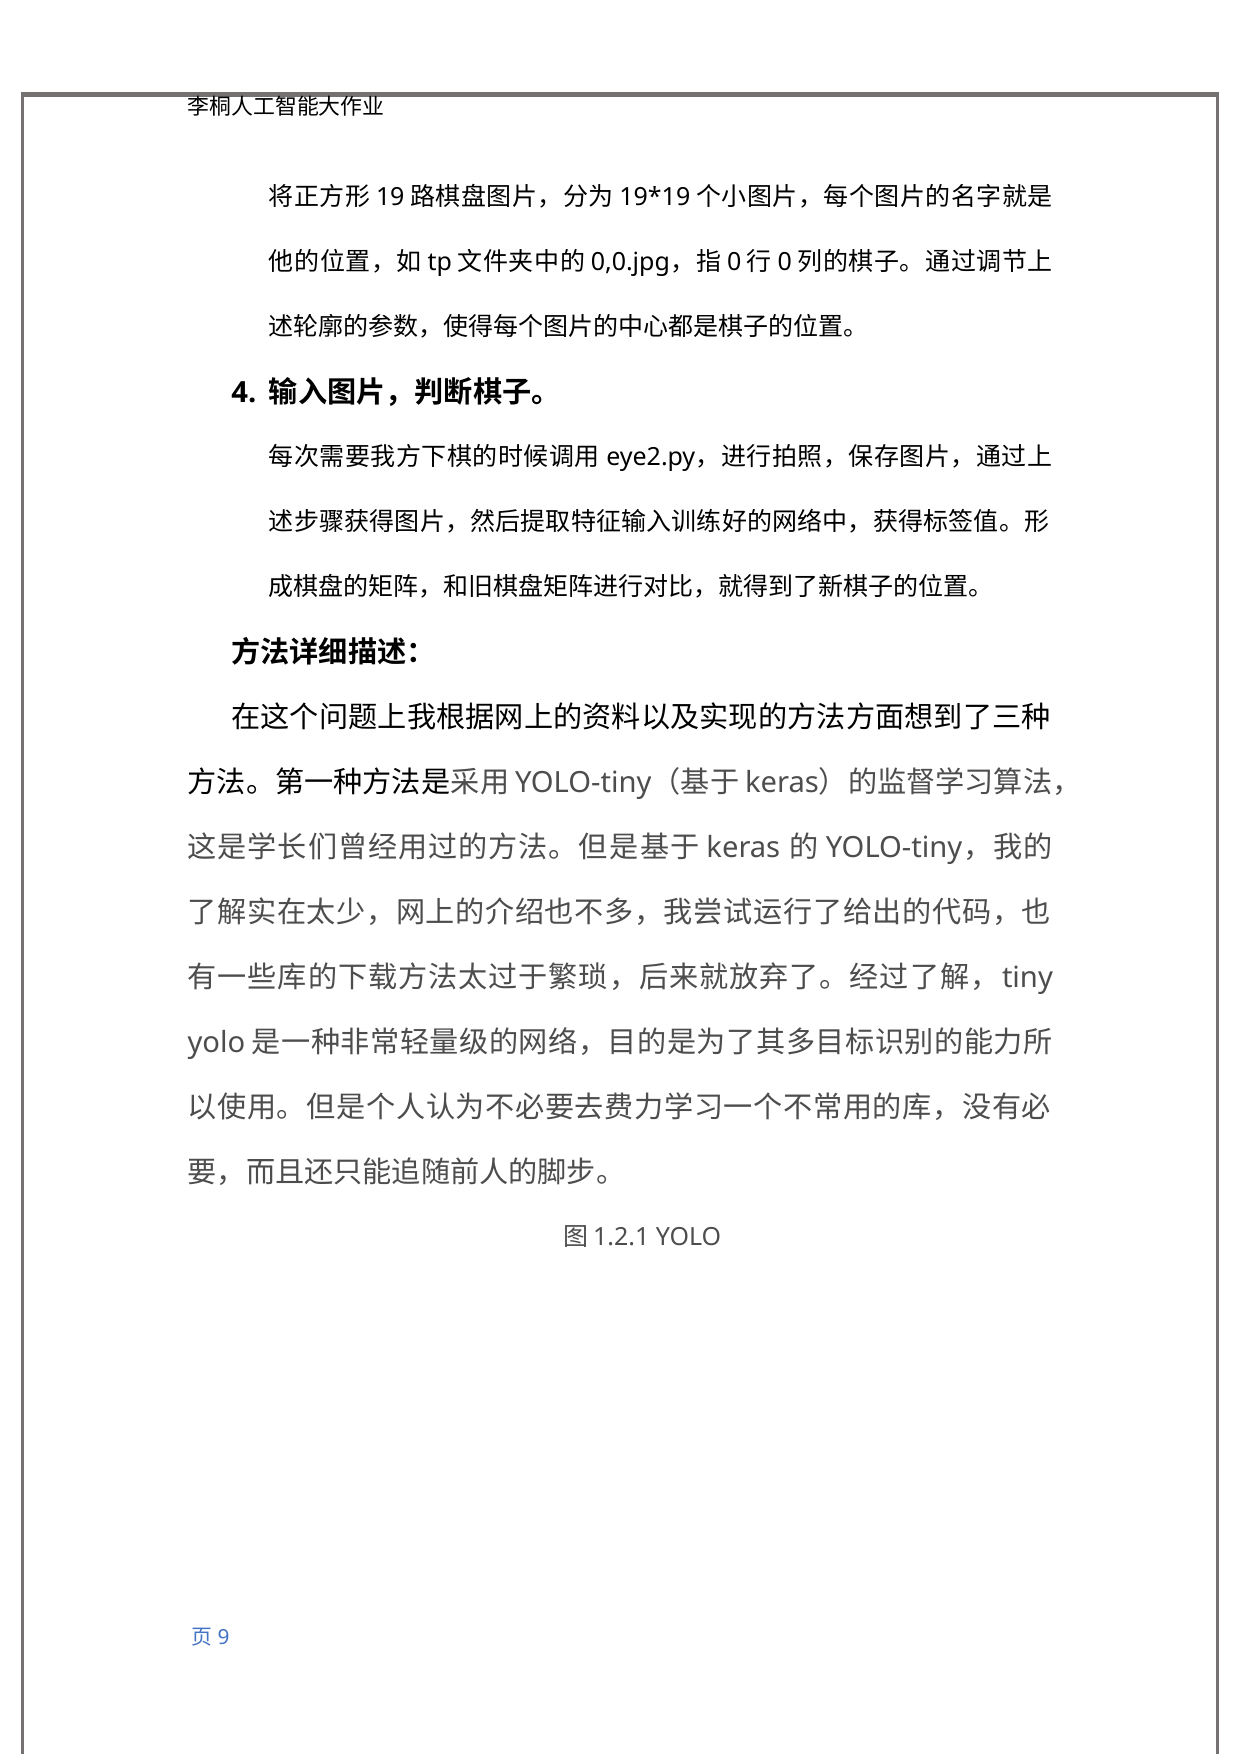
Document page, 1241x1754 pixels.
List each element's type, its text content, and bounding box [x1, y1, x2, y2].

list 输入图片，判断棋子。 [231, 357, 1053, 422]
list 每次需要我方下棋的时候调用eye2.py，进行拍照，保存图片，通过上述步骤获得图片，然后提取特征输入训练好的网络中，获得标签值。形成棋盘的矩阵，和旧棋盘矩阵进行对比，就得到了新棋子的位置。 [269, 422, 1053, 617]
text 在这个问题上我根据网上的资料以及实现的方法方面想到了三种方法。第一种方法是采用YOLO-tiny（基于keras）的监督学习算法，这是学长们曾经用过的方法。但是基于keras 的YOLO-tiny，我的了解实在太少，网上的介绍也不多，我尝试运行了给出的代码，也有一些库的下载方法太过于繁琐，后来就放弃了。经过了解，tiny yolo是一种非常轻量级的网络，目的是为了其多目标识别的能力所以使用。但是个人认为不必要去费力学习一个不常用的库，没有必要，而且还只能追随前人的脚步。 [187, 682, 1053, 1036]
text 在这个问题上我根据网上的资料以及实现的方法方面想到了三种方法。第一种方法是采用YOLO-tiny（基于keras）的监督学习算法，这是学长们曾经用过的方法。但是基于keras 的YOLO-tiny，我的了解实在太少，网上的介绍也不多，我尝试运行了给出的代码，也有一些库的下载方法太过于繁琐，后来就放弃了。经过了解，tiny yolo是一种非常轻量级的网络，目的是为了其多目标识别的能力所以使用。但是个人认为不必要去费力学习一个不常用的库，没有必要，而且还只能追随前人的脚步。 [187, 1059, 1053, 1202]
list 将正方形19路棋盘图片，分为19*19个小图片，每个图片的名字就是他的位置，如tp文件夹中的0,0.jpg，指0行0列的棋子。通过调节上述轮廓的参数，使得每个图片的中心都是棋子的位置。 [269, 162, 1053, 357]
text 方法详细描述： [187, 617, 1053, 682]
text 图1.2.1 YOLO [187, 1202, 1053, 1267]
